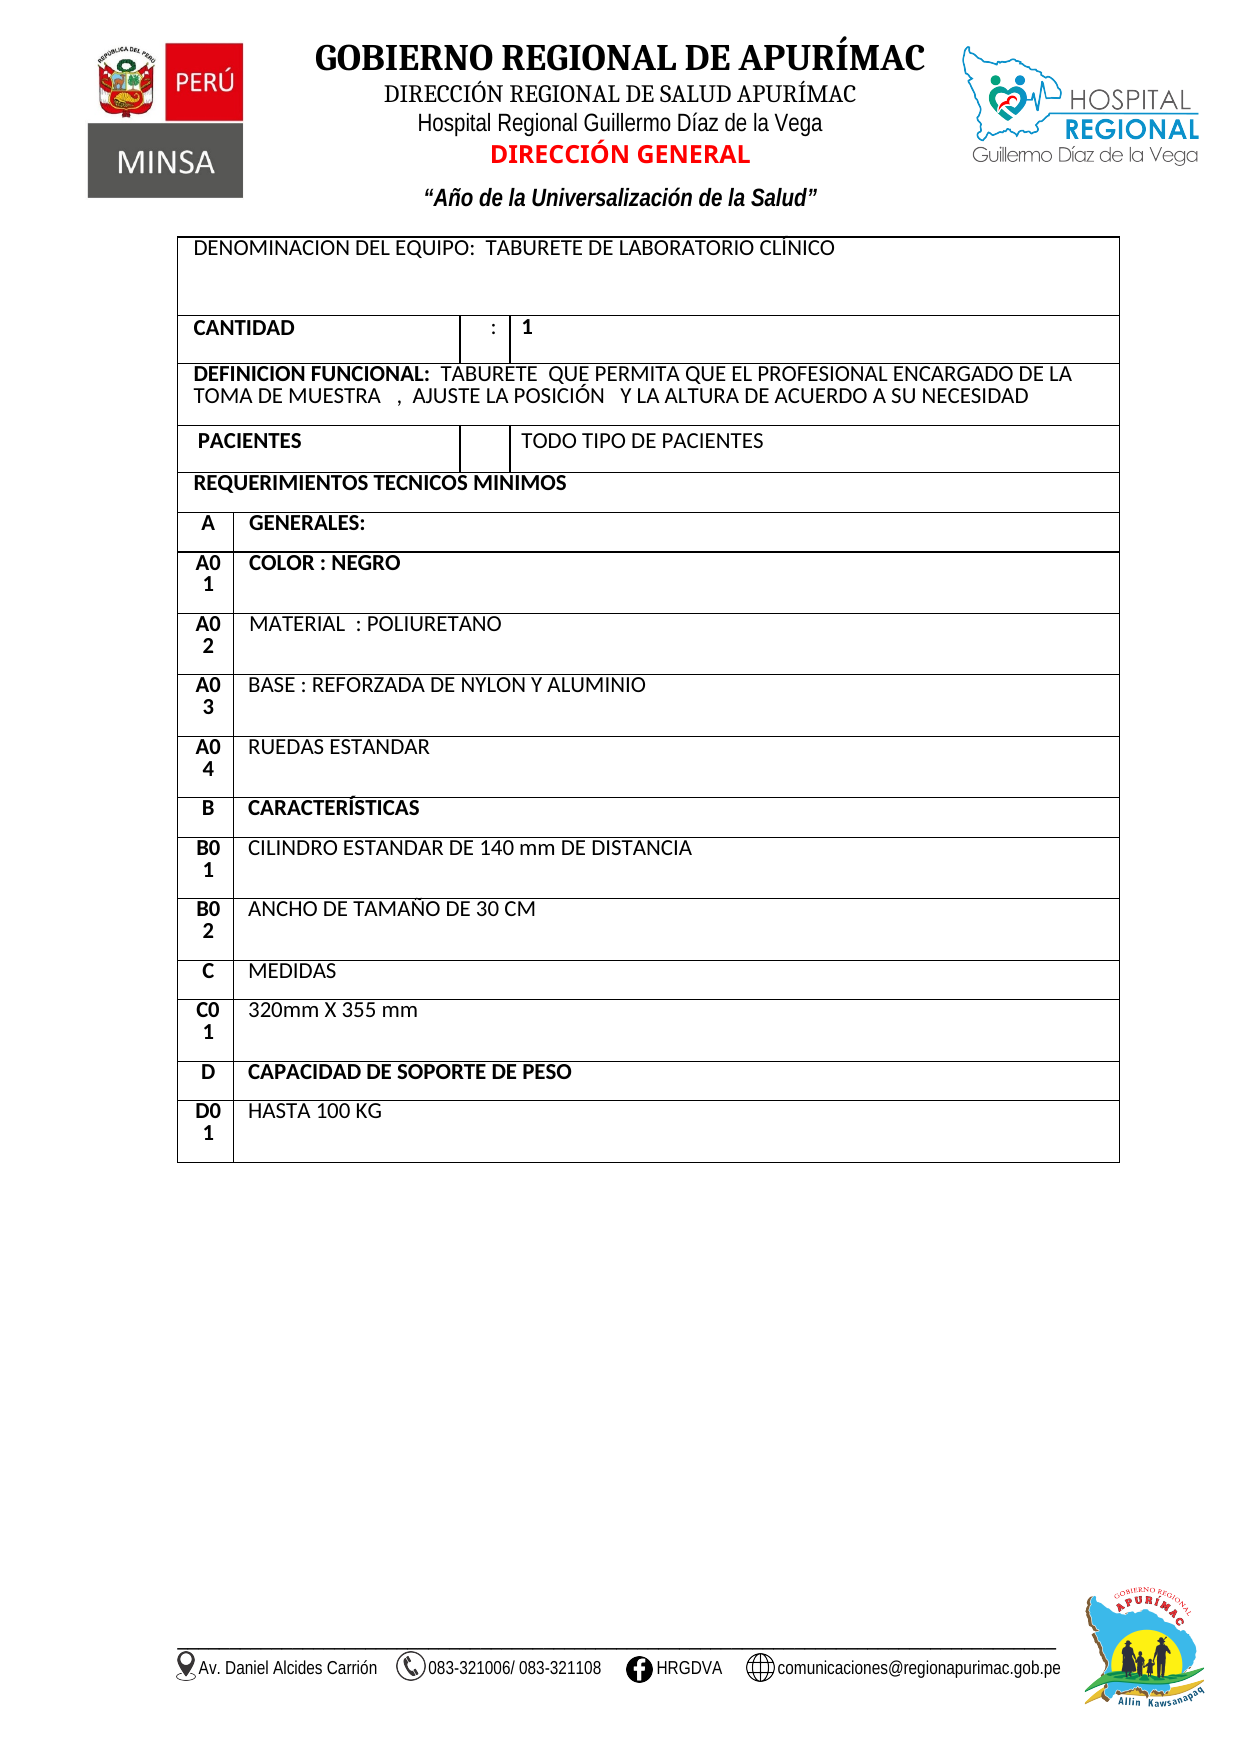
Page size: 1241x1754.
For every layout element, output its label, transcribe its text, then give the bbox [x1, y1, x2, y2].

picture [396, 1651, 426, 1681]
table_cell HASTA 100 KG [234, 1101, 1119, 1162]
table_cell A [178, 513, 233, 551]
picture [746, 1653, 775, 1682]
table_cell REQUERIMIENTOS TECNICOS MINIMOS [178, 473, 1119, 512]
picture [1084, 1587, 1205, 1707]
table_cell PACIENTES [178, 426, 459, 472]
table_cell MATERIAL : POLIURETANO [234, 614, 1119, 674]
table_cell B02 [178, 899, 233, 960]
table_cell ANCHO DE TAMAÑO DE 30 CM [234, 899, 1119, 960]
table_cell C [178, 961, 233, 999]
table_cell GENERALES: [234, 513, 1119, 551]
picture [176, 1651, 196, 1681]
table_cell RUEDAS ESTANDAR [234, 737, 1119, 797]
table_cell D01 [178, 1101, 233, 1162]
table_cell DENOMINACION DEL EQUIPO: TABURETE DE LABORATORIO CLÍNICO [178, 238, 1119, 315]
table_cell CAPACIDAD DE SOPORTE DE PESO [234, 1062, 1119, 1100]
picture [965, 46, 1199, 138]
table_cell A04 [178, 737, 233, 797]
table_cell CILINDRO ESTANDAR DE 140 mm DE DISTANCIA [234, 838, 1119, 898]
table_cell CANTIDAD [178, 316, 459, 363]
table_cell DEFINICION FUNCIONAL: TABURETE QUE PERMITA QUE EL PROFESIONAL ENCARGADO DE LA TOMA DE MUESTRA , AJUSTE LA POSICIÓN Y LA ALTURA DE ACUERDO A SU NECESIDAD [178, 364, 1119, 425]
table_cell B01 [178, 838, 233, 898]
table_cell B [178, 798, 233, 837]
table_cell COLOR : NEGRO [234, 553, 1119, 613]
picture [85, 40, 244, 200]
table_cell [461, 426, 509, 472]
table_cell MEDIDAS [234, 961, 1119, 999]
picture [962, 66, 1199, 166]
picture [626, 1656, 653, 1683]
table_cell C01 [178, 1000, 233, 1061]
table_cell : [461, 316, 509, 363]
table_cell A03 [178, 675, 233, 736]
table_cell D [178, 1062, 233, 1100]
table_cell TODO TIPO DE PACIENTES [511, 426, 1119, 472]
table_cell CARACTERÍSTICAS [234, 798, 1119, 837]
table_cell BASE : REFORZADA DE NYLON Y ALUMINIO [234, 675, 1119, 736]
table_cell A01 [178, 553, 233, 613]
table_cell 1 [511, 316, 1119, 363]
table_cell 320mm X 355 mm [234, 1000, 1119, 1061]
table_cell A02 [178, 614, 233, 674]
